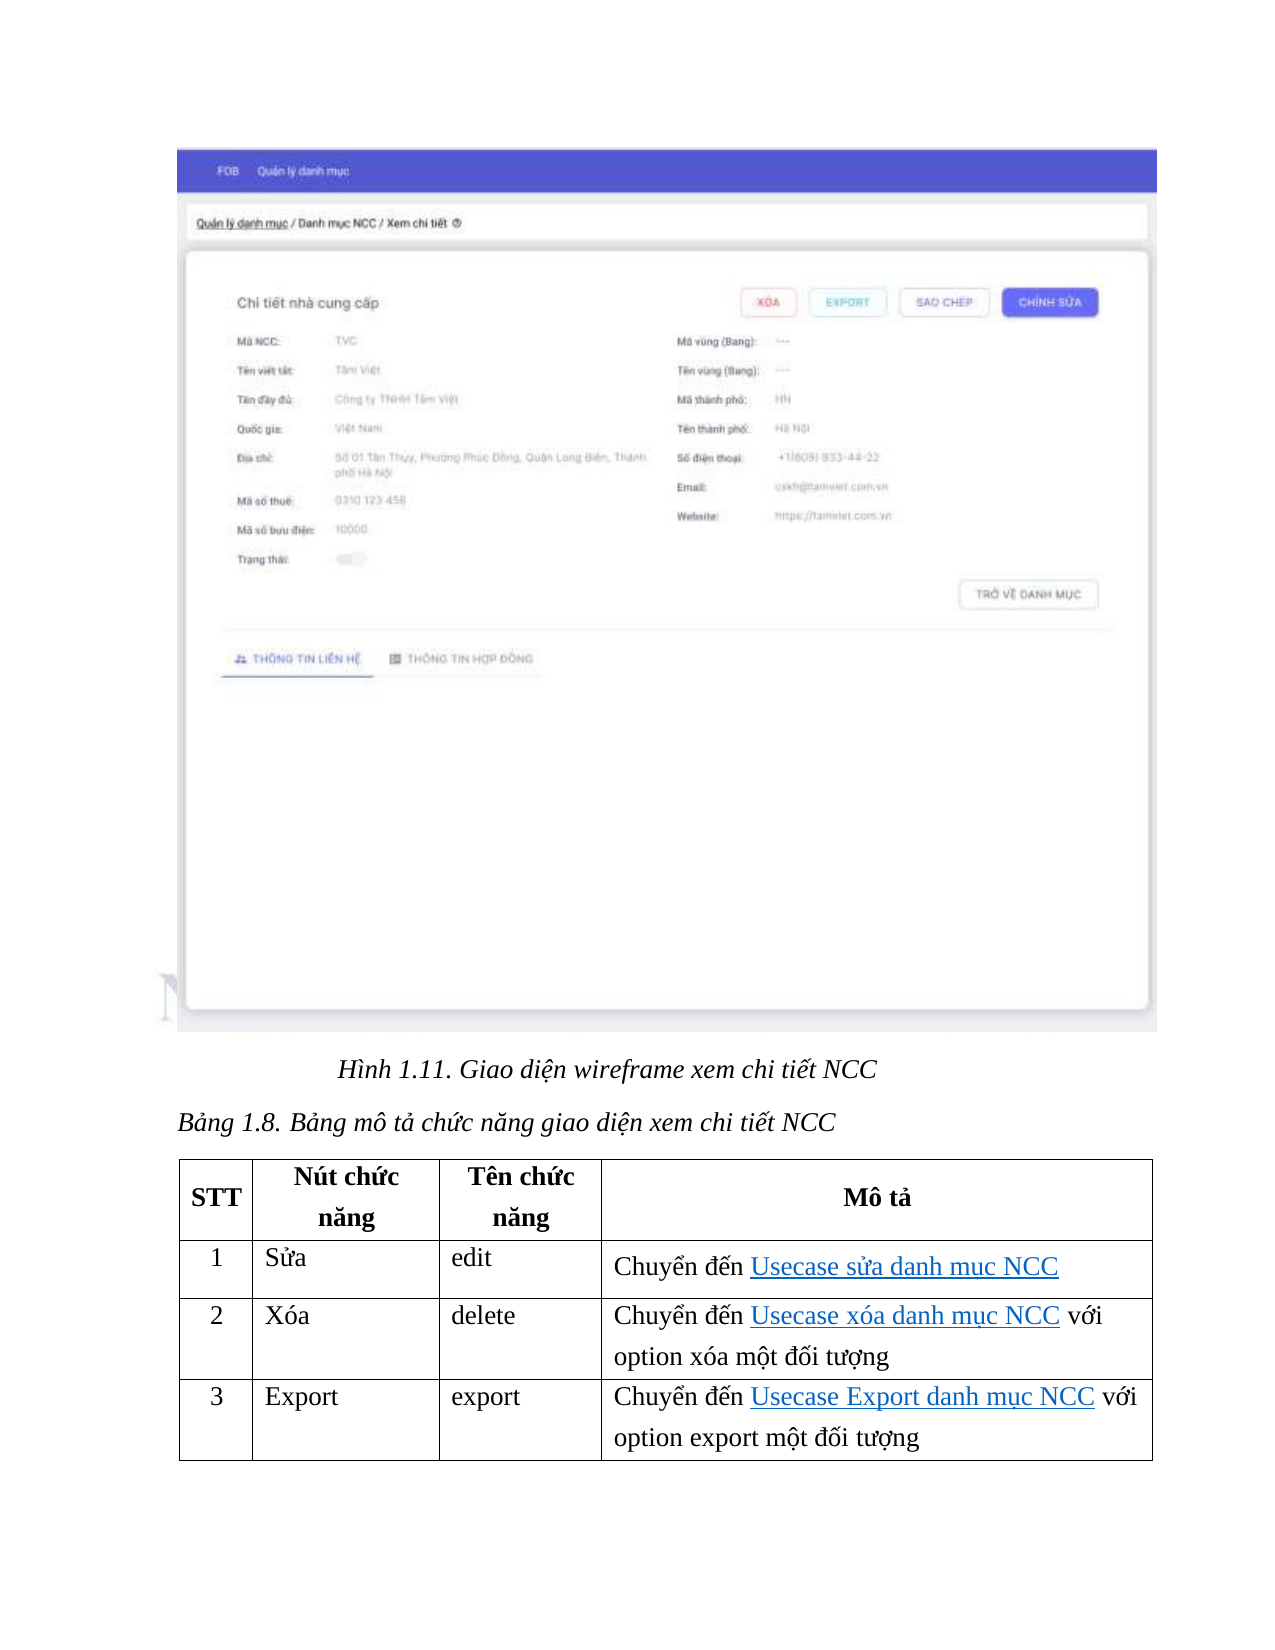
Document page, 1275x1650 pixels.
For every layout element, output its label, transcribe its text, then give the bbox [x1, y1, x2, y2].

table_cell Chuyển đến Usecase sửa danh mục NCC [602, 1241, 1152, 1298]
table_cell 2 [180, 1299, 252, 1379]
table_header STT [180, 1160, 252, 1240]
table_cell Sửa [253, 1241, 439, 1298]
table_cell Xóa [253, 1299, 439, 1379]
table_cell 3 [180, 1380, 252, 1460]
table_cell 1 [180, 1241, 252, 1298]
text Hình 1.11. Giao diện wireframe xem chi tiết NCC Bảng 1.8. Bảng mô tả chức năng giao diện xem chi tiết NCC [177, 1053, 879, 1137]
table_cell Chuyển đến Usecase xóa danh mục NCC với option xóa một đối tượng [602, 1299, 1152, 1379]
table_cell export [440, 1380, 601, 1460]
table_header Mô tả [602, 1160, 1152, 1240]
table_header Tên chức năng [440, 1160, 601, 1240]
table_header Nút chức năng [253, 1160, 439, 1240]
table_cell Export [253, 1380, 439, 1460]
table_cell delete [440, 1299, 601, 1379]
table_cell Chuyển đến Usecase Export danh mục NCC với option export một đối tượng [602, 1380, 1152, 1460]
picture [153, 147, 1157, 1042]
table_cell edit [440, 1241, 601, 1298]
